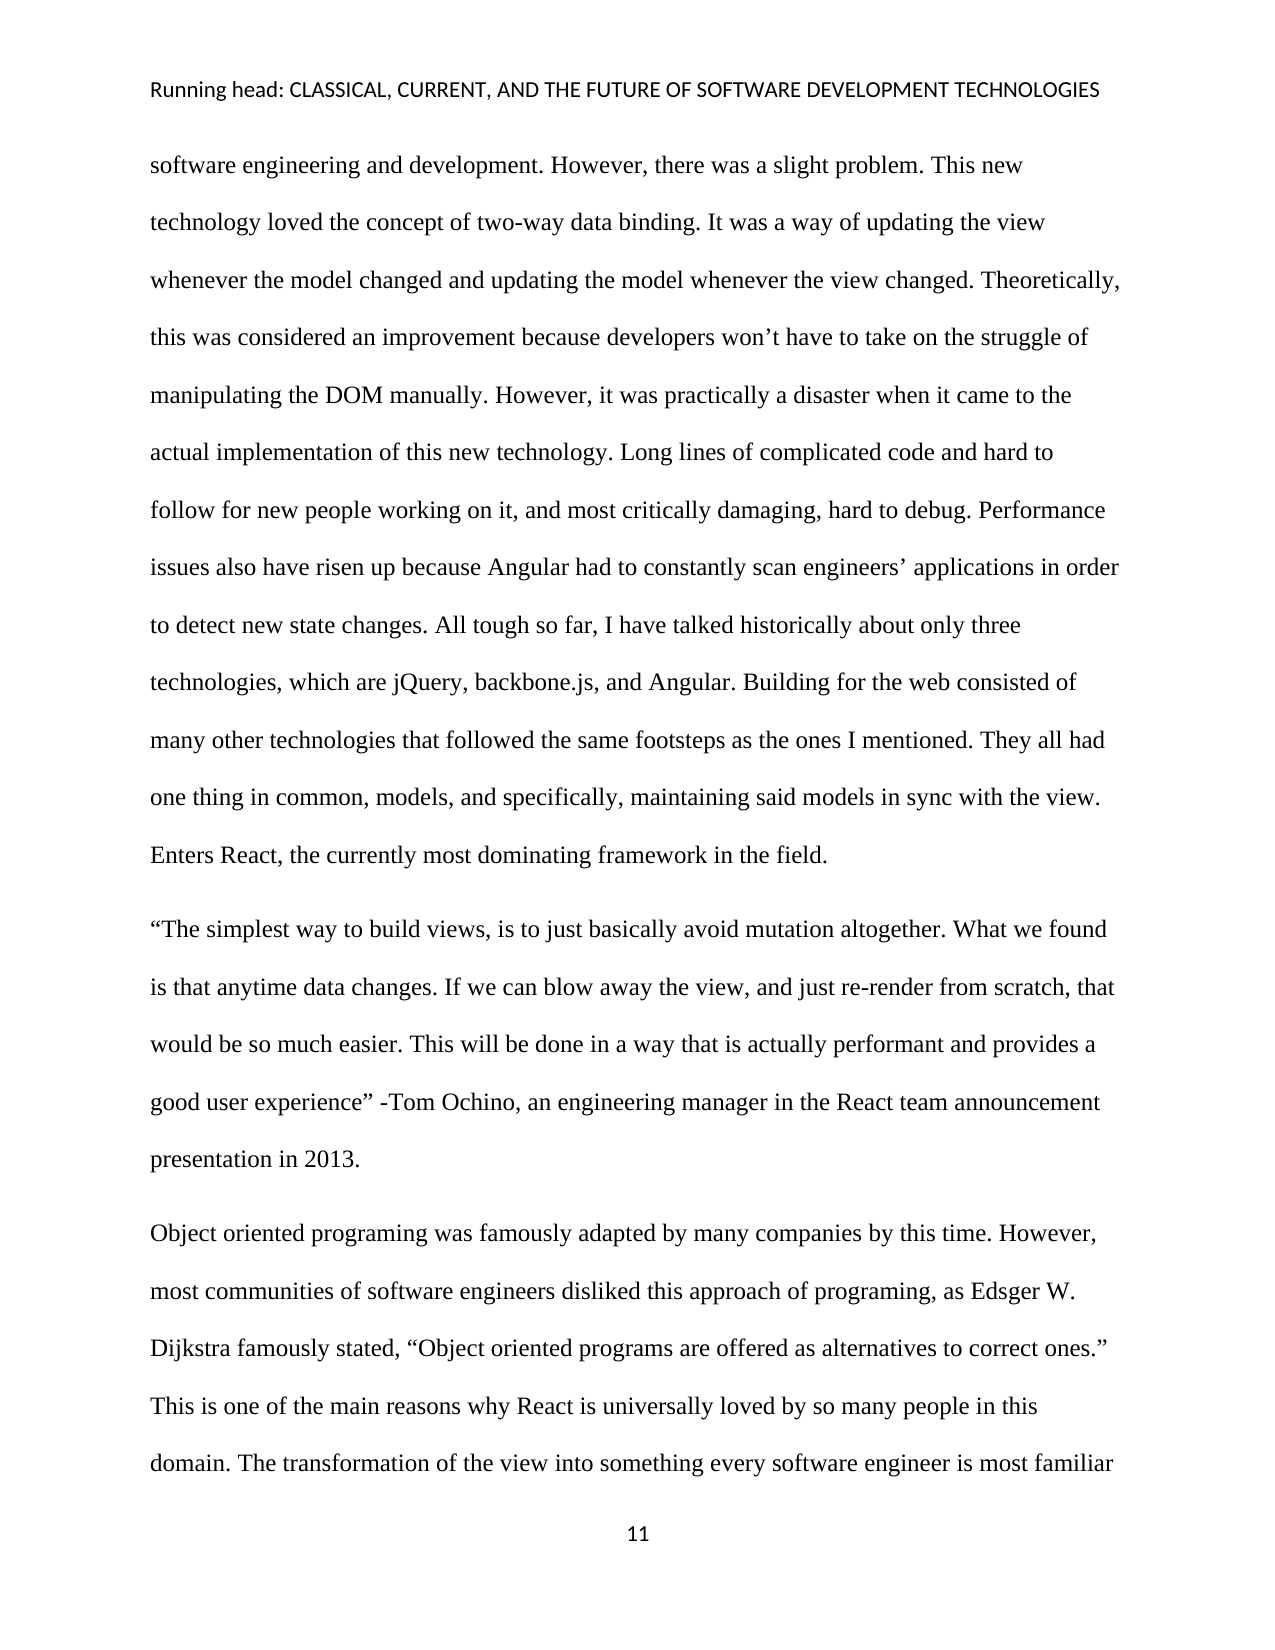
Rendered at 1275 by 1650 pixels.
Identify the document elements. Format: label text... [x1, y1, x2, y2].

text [150, 1218, 1125, 1477]
text “The simplest way to build views, is to just basically avoid mutation altogether. What we found is that anytime data changes. If we can blow away the view, and just re-render from scratch, that would be so much easier. This will be done in a way that is actually performant and provides a good user experience” -Tom Ochino, an engineering manager in the React team announcement presentation in 2013. [150, 914, 1125, 1173]
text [150, 150, 1125, 869]
